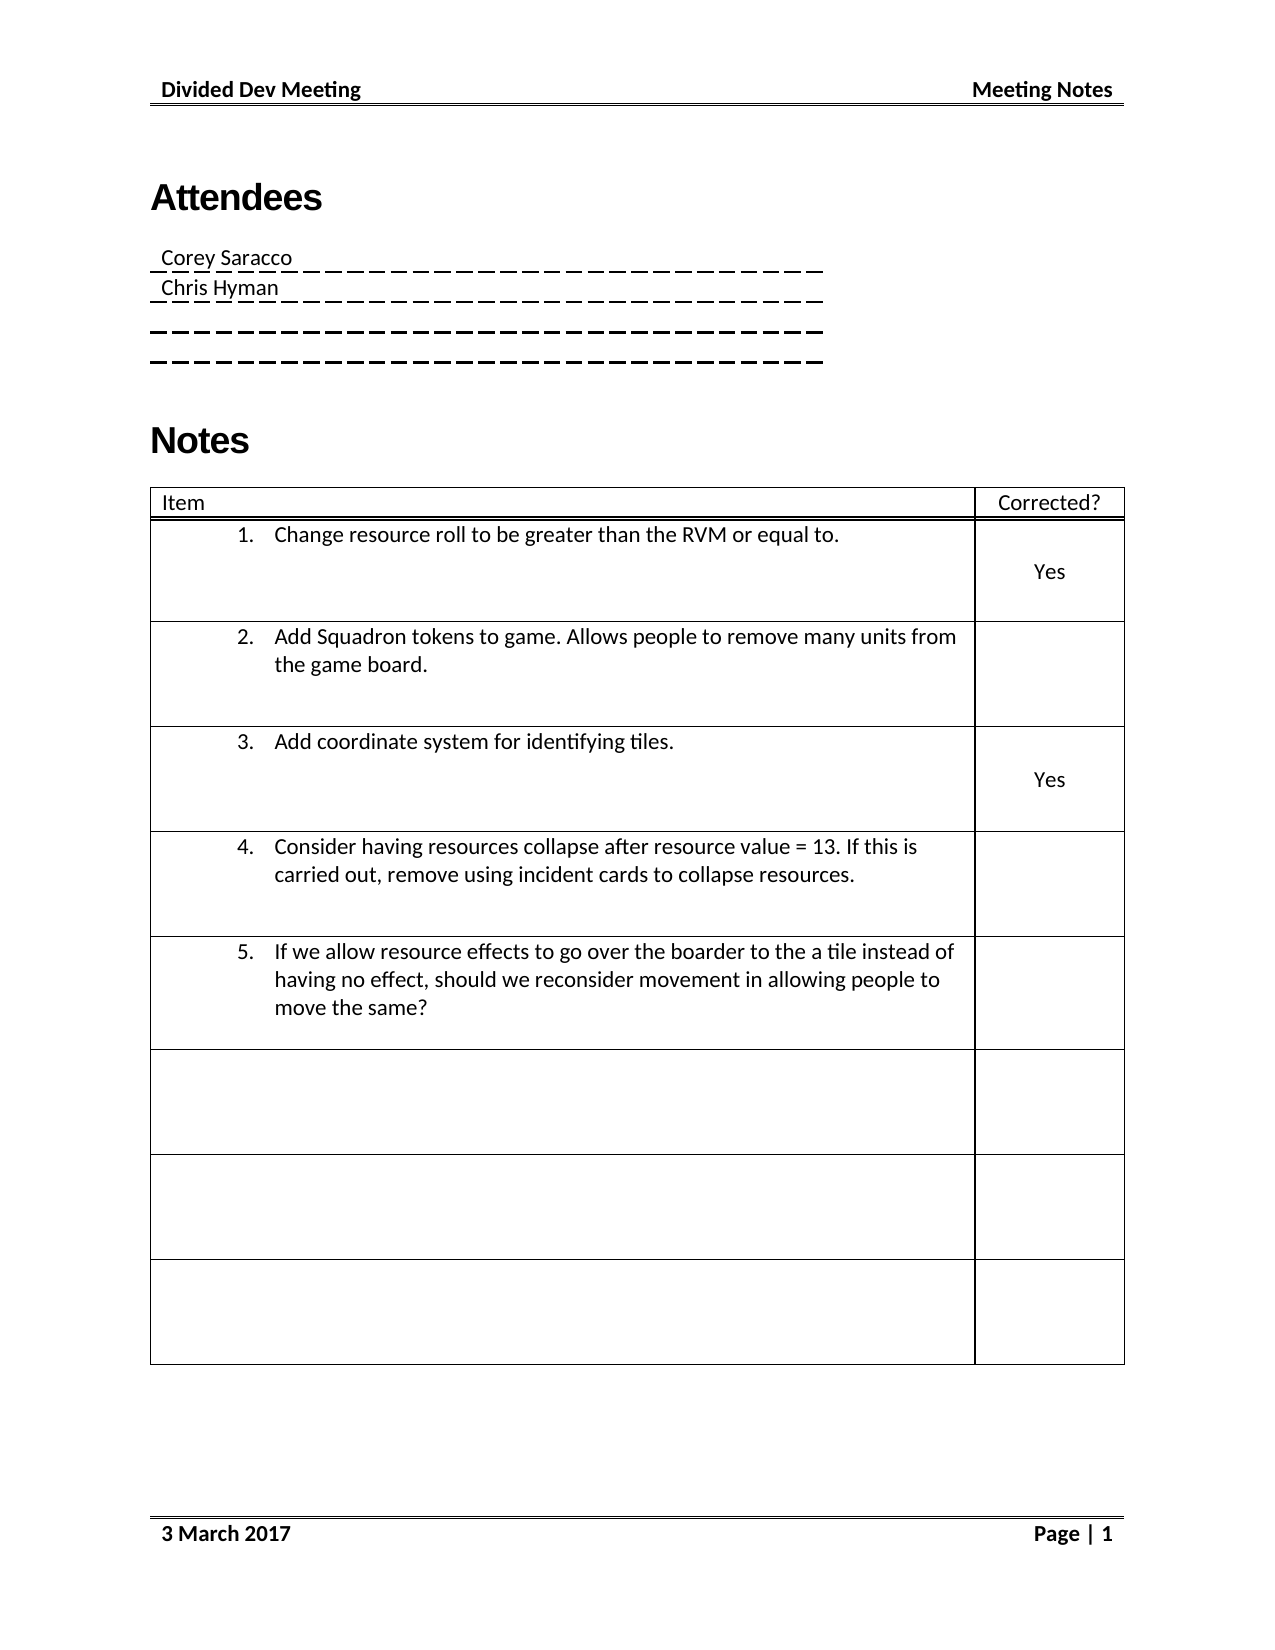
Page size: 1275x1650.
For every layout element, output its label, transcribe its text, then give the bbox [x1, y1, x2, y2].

table_cell Consider having resources collapse after resource value = 13. If this is carried out, remove using incident cards to collapse resources. [151, 832, 974, 936]
table_cell [151, 1155, 974, 1259]
table_header Item [151, 488, 974, 516]
title Attendees [150, 175, 1125, 218]
table_cell [976, 937, 1124, 1049]
table_cell [976, 622, 1124, 726]
table_cell [976, 832, 1124, 936]
table_header Corey Saracco [150, 243, 824, 271]
table_cell [150, 301, 824, 331]
table_cell Change resource roll to be greater than the RVM or equal to. [151, 521, 974, 621]
table_header Corrected? [976, 488, 1124, 516]
table_cell [976, 1260, 1124, 1364]
table_cell [151, 1050, 974, 1154]
table_cell Chris Hyman [150, 271, 824, 301]
table_cell [150, 331, 824, 361]
table_cell Add coordinate system for identifying tiles. [151, 727, 974, 831]
table_cell [976, 1155, 1124, 1259]
table_cell Add Squadron tokens to game. Allows people to remove many units from the game board. [151, 622, 974, 726]
table_cell Yes [976, 727, 1124, 831]
title Notes [150, 419, 1125, 462]
table_cell If we allow resource effects to go over the boarder to the a tile instead of having no effect, should we reconsider movement in allowing people to move the same? [151, 937, 974, 1049]
table_cell Yes [976, 521, 1124, 621]
table_cell [976, 1050, 1124, 1154]
table_cell [151, 1260, 974, 1364]
